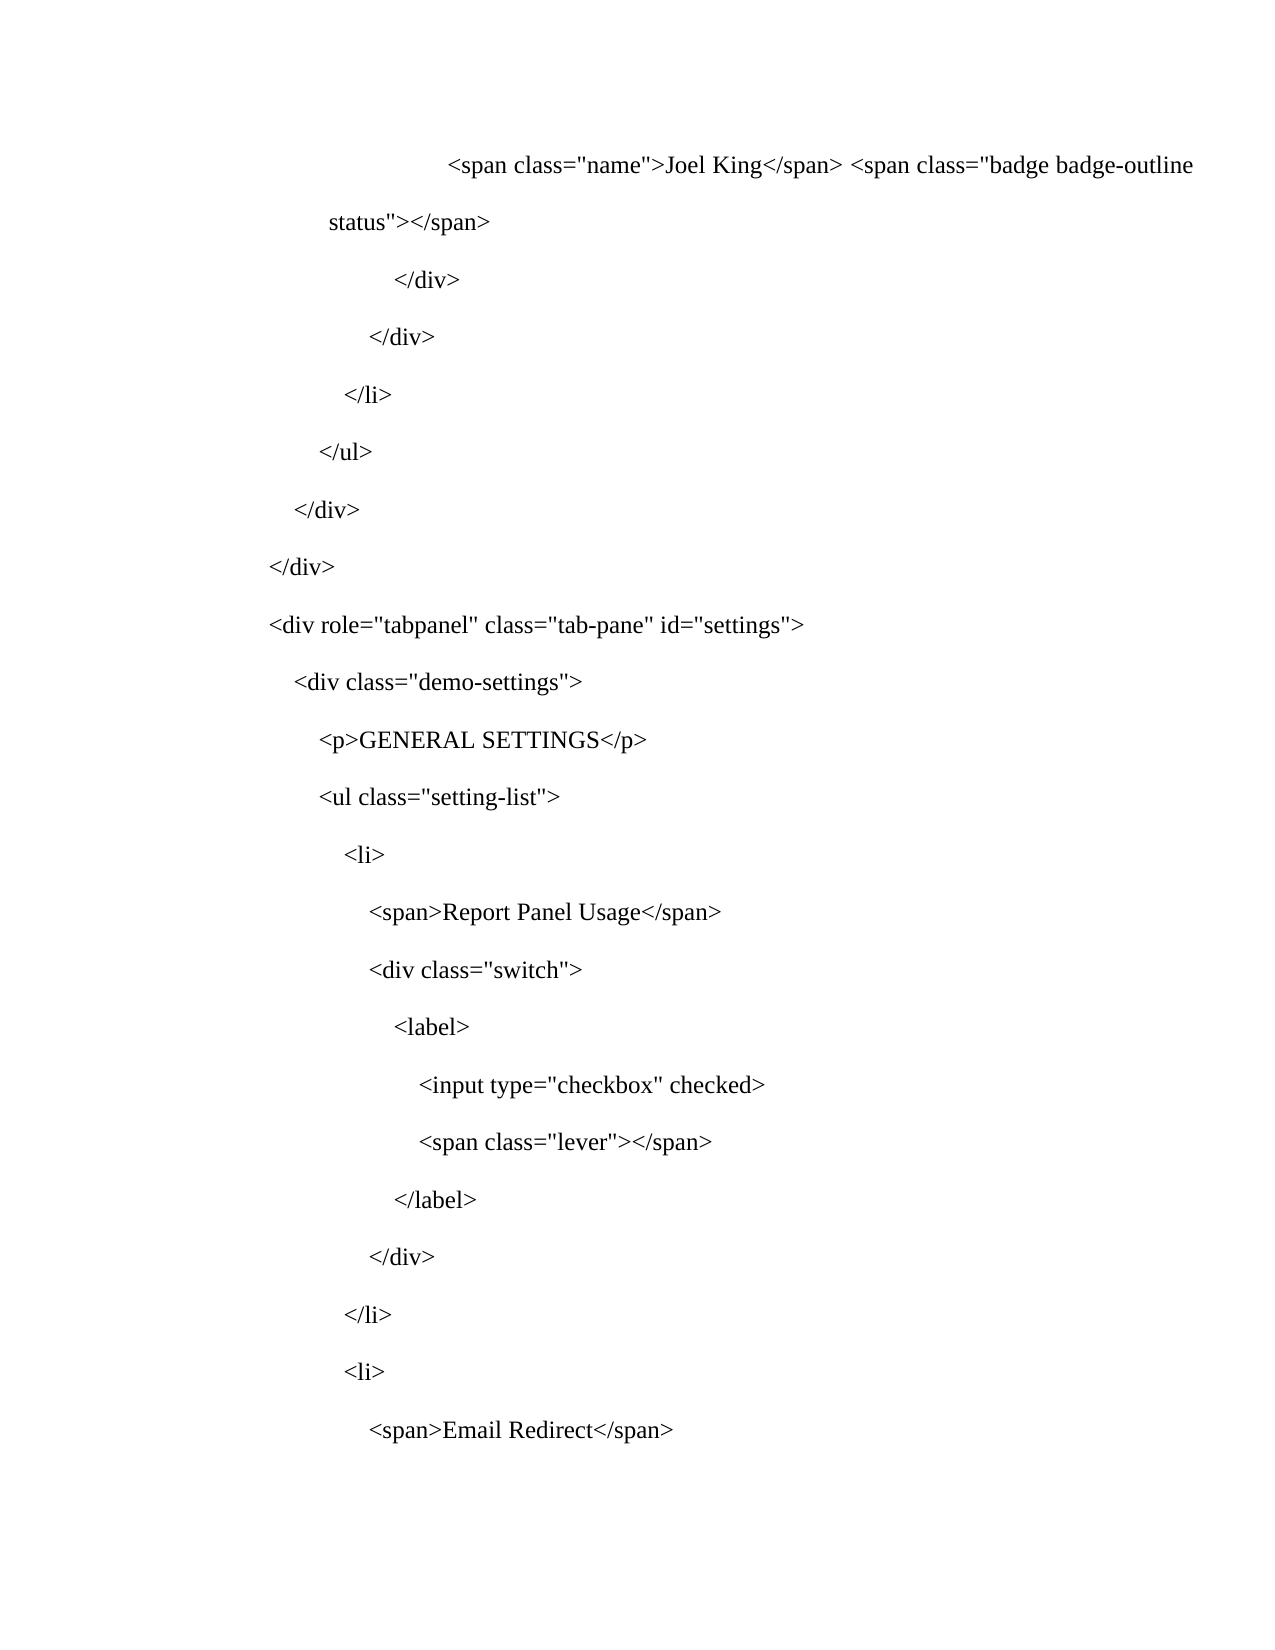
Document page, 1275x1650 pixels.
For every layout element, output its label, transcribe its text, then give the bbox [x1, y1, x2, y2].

text <span class="name">Joel King</span> <span class="badge badge-outline status"></span> [118, 150, 1196, 236]
text <span>Email Redirect</span> [118, 1415, 1196, 1444]
text <div role="tabpanel" class="tab-pane" id="settings"> [118, 610, 1196, 639]
text <label> [118, 1012, 1196, 1041]
text </li> [118, 1300, 1196, 1329]
text </div> [118, 265, 1196, 294]
text <p>GENERAL SETTINGS</p> [118, 725, 1196, 754]
text </ul> [118, 437, 1196, 466]
text <li> [118, 840, 1196, 869]
text </label> [118, 1185, 1196, 1214]
text <span class="lever"></span> [118, 1127, 1196, 1156]
text </div> [118, 322, 1196, 351]
text <span>Report Panel Usage</span> [118, 897, 1196, 926]
text <ul class="setting-list"> [118, 782, 1196, 811]
text <li> [118, 1357, 1196, 1386]
text </li> [118, 380, 1196, 409]
text </div> [118, 552, 1196, 581]
text <input type="checkbox" checked> [118, 1070, 1196, 1099]
text <div class="switch"> [118, 955, 1196, 984]
text </div> [118, 1242, 1196, 1271]
text <div class="demo-settings"> [118, 667, 1196, 696]
text </div> [118, 495, 1196, 524]
